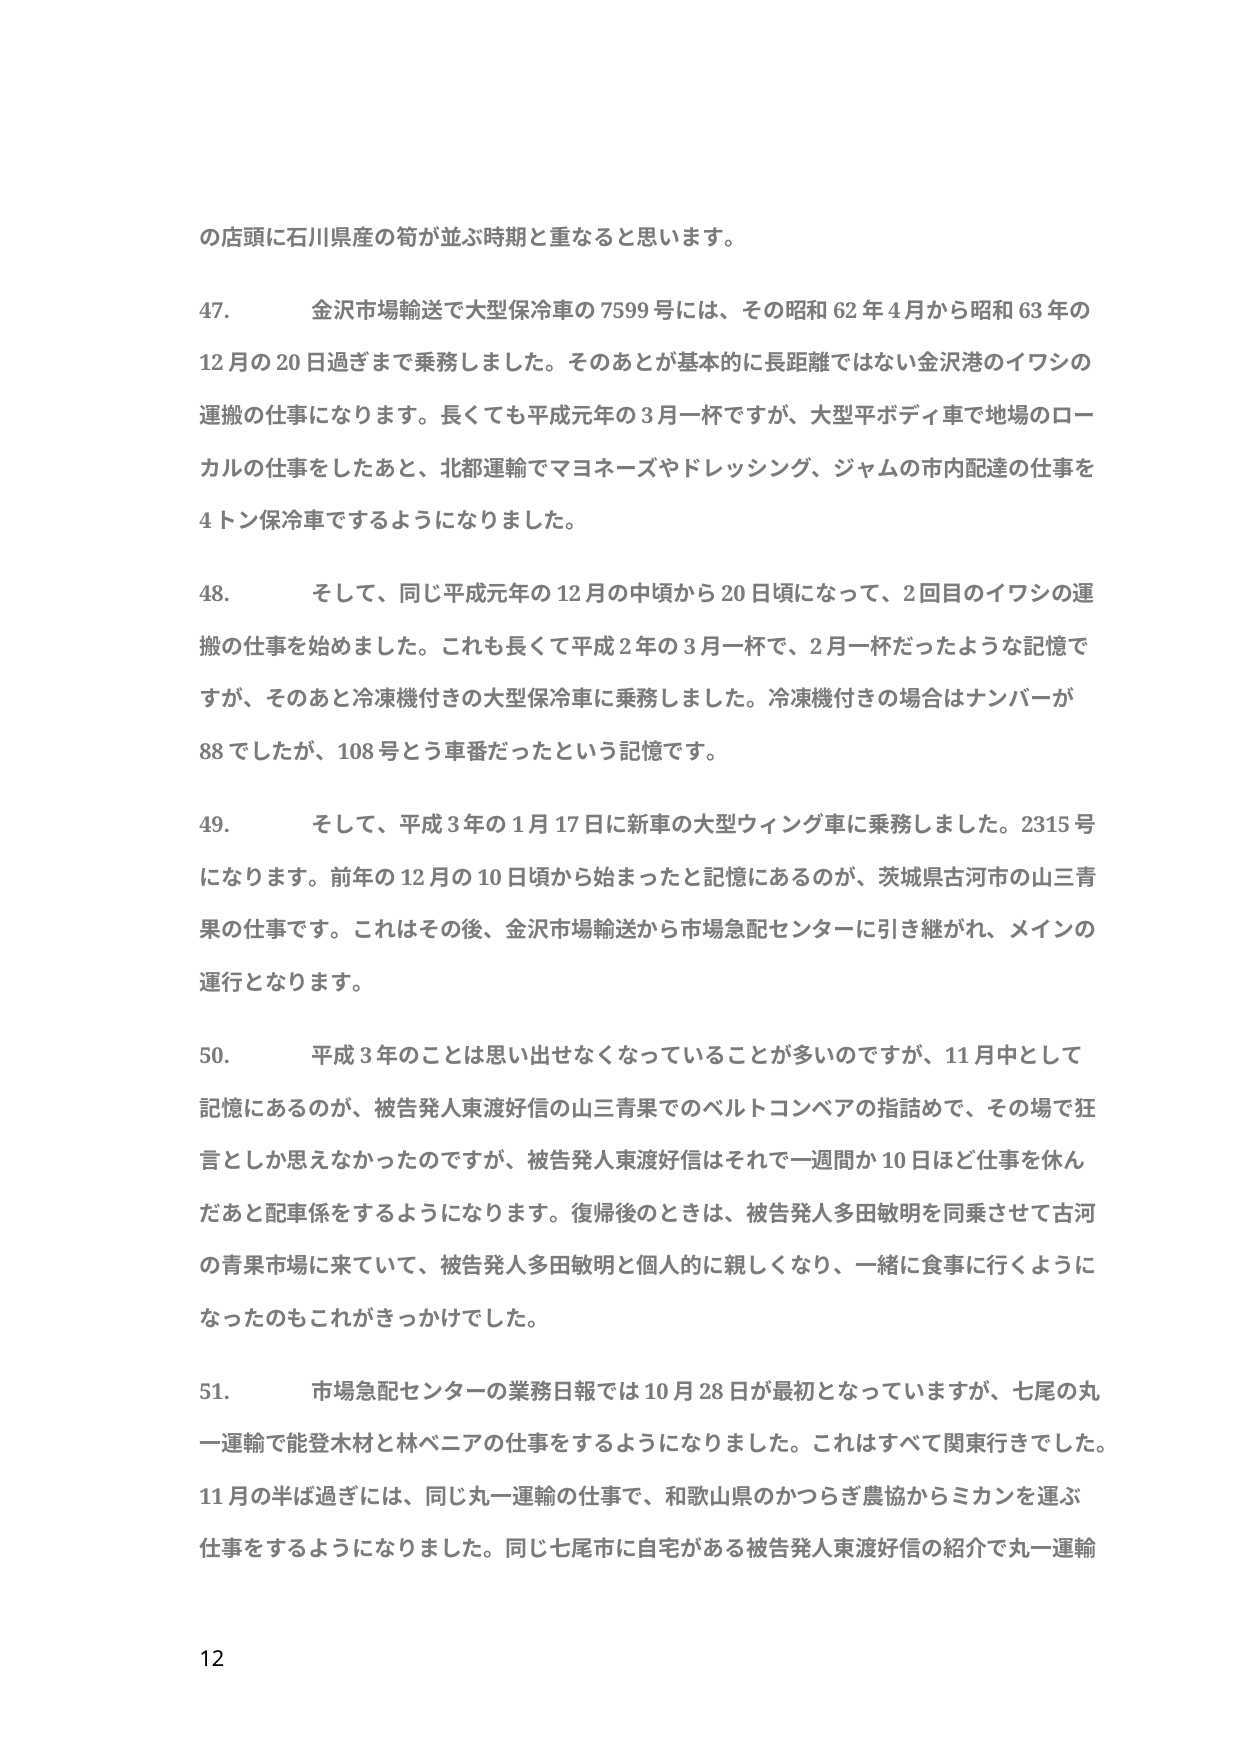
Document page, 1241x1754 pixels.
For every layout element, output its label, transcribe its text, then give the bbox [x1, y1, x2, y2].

subtitle そして、同じ平成元年の12月の中頃から20日頃になって、2回目のイワシの運搬の仕事を始めました。これも長くて平成2年の3月一杯で、2月一杯だったような記憶ですが、そのあと冷凍機付きの大型保冷車に乗務しました。冷凍機付きの場合はナンバーが88でしたが、108号とう車番だったという記憶です。 [199, 566, 1100, 776]
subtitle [199, 1363, 1100, 1573]
subtitle 平成3年のことは思い出せなくなっていることが多いのですが、11月中として記憶にあるのが、被告発人東渡好信の山三青果でのベルトコンベアの指詰めで、その場で狂言としか思えなかったのですが、被告発人東渡好信はそれで一週間か10日ほど仕事を休んだあと配車係をするようになります。復帰後のときは、被告発人多田敏明を同乗させて古河の青果市場に来ていて、被告発人多田敏明と個人的に親しくなり、一緒に食事に行くようになったのもこれがきっかけでした。 [199, 1028, 1100, 1343]
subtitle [199, 209, 1100, 262]
subtitle 金沢市場輸送で大型保冷車の7599号には、その昭和62年4月から昭和63年の12月の20日過ぎまで乗務しました。そのあとが基本的に長距離ではない金沢港のイワシの運搬の仕事になります。長くても平成元年の3月一杯ですが、大型平ボディ車で地場のローカルの仕事をしたあと、北都運輸でマヨネーズやドレッシング、ジャムの市内配達の仕事を4トン保冷車でするようになりました。 [199, 283, 1100, 545]
subtitle そして、平成3年の1月17日に新車の大型ウィング車に乗務しました。2315号になります。前年の12月の10日頃から始まったと記憶にあるのが、茨城県古河市の山三青果の仕事です。これはその後、金沢市場輸送から市場急配センターに引き継がれ、メインの運行となります。 [199, 797, 1100, 1007]
